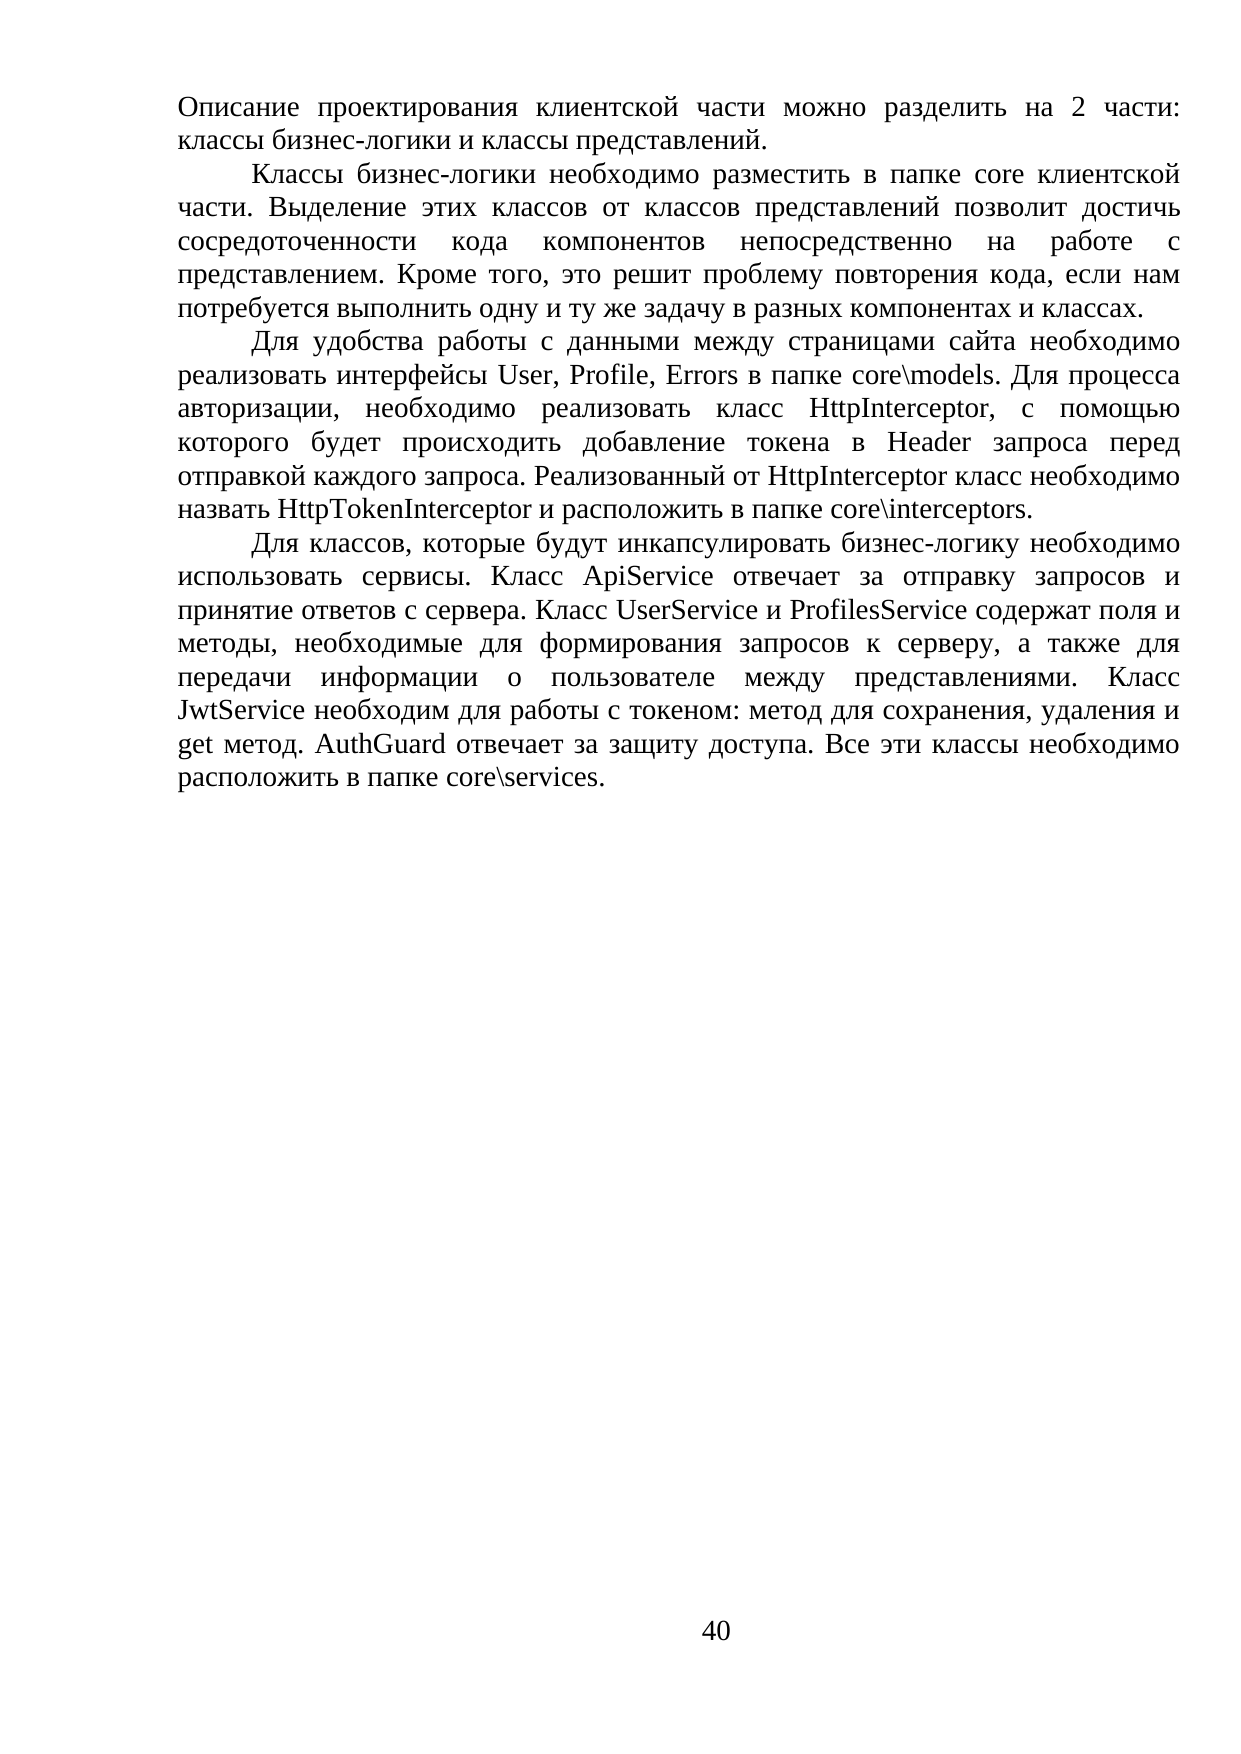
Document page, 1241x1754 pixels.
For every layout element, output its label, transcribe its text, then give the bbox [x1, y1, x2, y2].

text Для классов, которые будут инкапсулировать бизнес-логику необходимо использовать сервисы. Класс ApiService отвечает за отправку запросов и принятие ответов с сервера. Класс UserService и ProfilesService содержат поля и методы, необходимые для формирования запросов к серверу, а также для передачи информации о пользователе между представлениями. Класс JwtService необходим для работы с токеном: метод для сохранения, удаления и get метод. AuthGuard отвечает за защиту доступа. Все эти классы необходимо расположить в папке core\services. [177, 525, 1181, 793]
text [177, 89, 1181, 156]
text Классы бизнес-логики необходимо разместить в папке core клиентской части. Выделение этих классов от классов представлений позволит достичь сосредоточенности кода компонентов непосредственно на работе с представлением. Кроме того, это решит проблему повторения кода, если нам потребуется выполнить одну и ту же задачу в разных компонентах и классах. [177, 156, 1181, 323]
text Для удобства работы с данными между страницами сайта необходимо реализовать интерфейсы User, Profile, Errors в папке core\models. Для процесса авторизации, необходимо реализовать класс HttpInterceptor, с помощью которого будет происходить добавление токена в Header запроса перед отправкой каждого запроса. Реализованный от HttpInterceptor класс необходимо назвать HttpTokenInterceptor и расположить в папке core\interceptors. [177, 323, 1181, 525]
